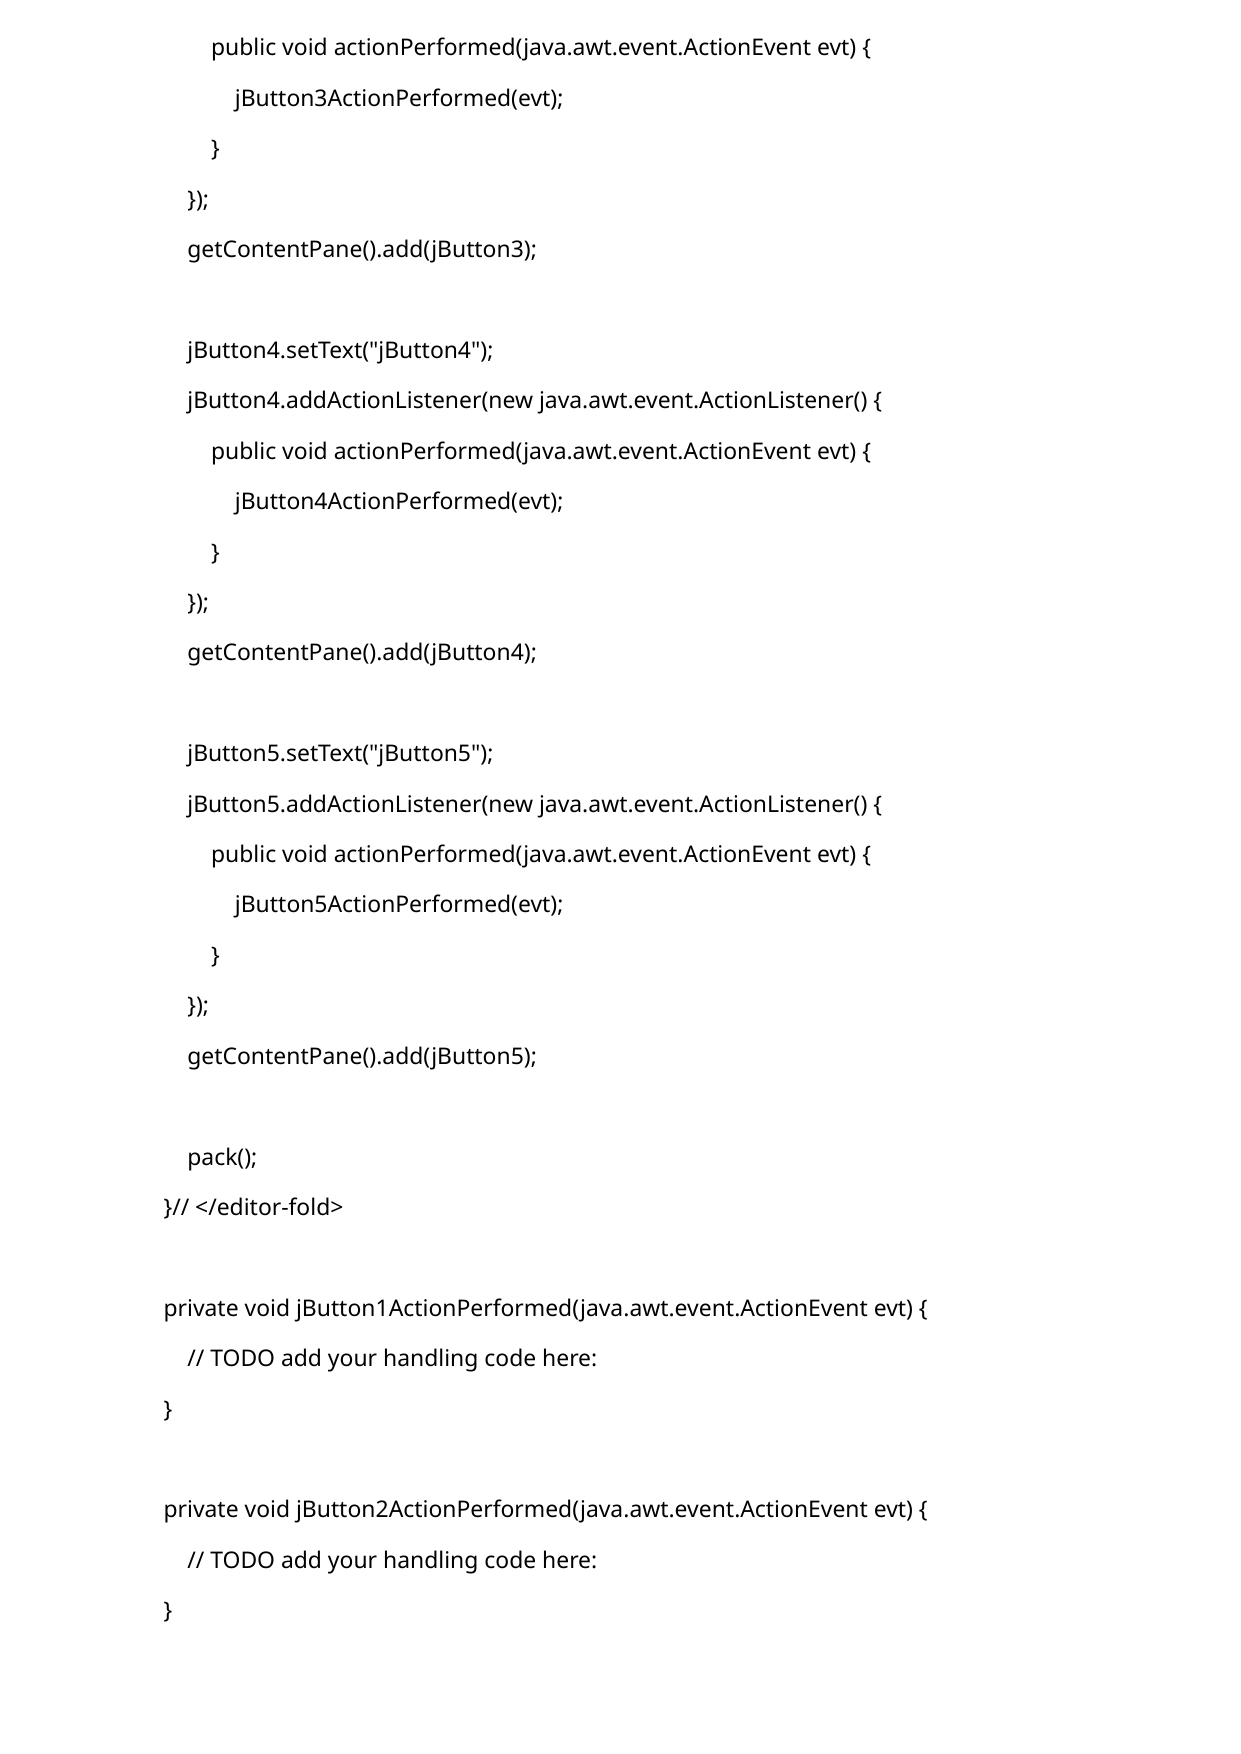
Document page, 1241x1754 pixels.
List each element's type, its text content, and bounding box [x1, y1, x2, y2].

text private void jButton2ActionPerformed(java.awt.event.ActionEvent evt) { [139, 1493, 1128, 1524]
text jButton5.addActionListener(new java.awt.event.ActionListener() { [139, 787, 1128, 819]
text jButton4.addActionListener(new java.awt.event.ActionListener() { [139, 384, 1128, 415]
text } [139, 1594, 1128, 1625]
text jButton5.setText("jButton5"); [139, 737, 1128, 768]
text }); [139, 182, 1128, 214]
text public void actionPerformed(java.awt.event.ActionEvent evt) { [139, 838, 1128, 869]
text jButton4.setText("jButton4"); [139, 334, 1128, 365]
text // TODO add your handling code here: [139, 1544, 1128, 1575]
text }); [139, 586, 1128, 617]
text } [139, 939, 1128, 970]
text jButton3ActionPerformed(evt); [139, 82, 1128, 113]
text jButton5ActionPerformed(evt); [139, 888, 1128, 919]
text getContentPane().add(jButton5); [139, 1039, 1128, 1071]
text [139, 434, 1128, 466]
text } [139, 535, 1128, 567]
text pack(); [139, 1140, 1128, 1172]
text getContentPane().add(jButton3); [139, 233, 1128, 264]
text getContentPane().add(jButton4); [139, 636, 1128, 667]
text private void jButton1ActionPerformed(java.awt.event.ActionEvent evt) { [139, 1292, 1128, 1323]
text } [139, 1392, 1128, 1424]
text jButton4ActionPerformed(evt); [139, 485, 1128, 516]
text // TODO add your handling code here: [139, 1342, 1128, 1373]
text }); [139, 989, 1128, 1020]
text } [139, 132, 1128, 163]
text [139, 31, 1128, 62]
text }// </editor-fold> [139, 1191, 1128, 1222]
